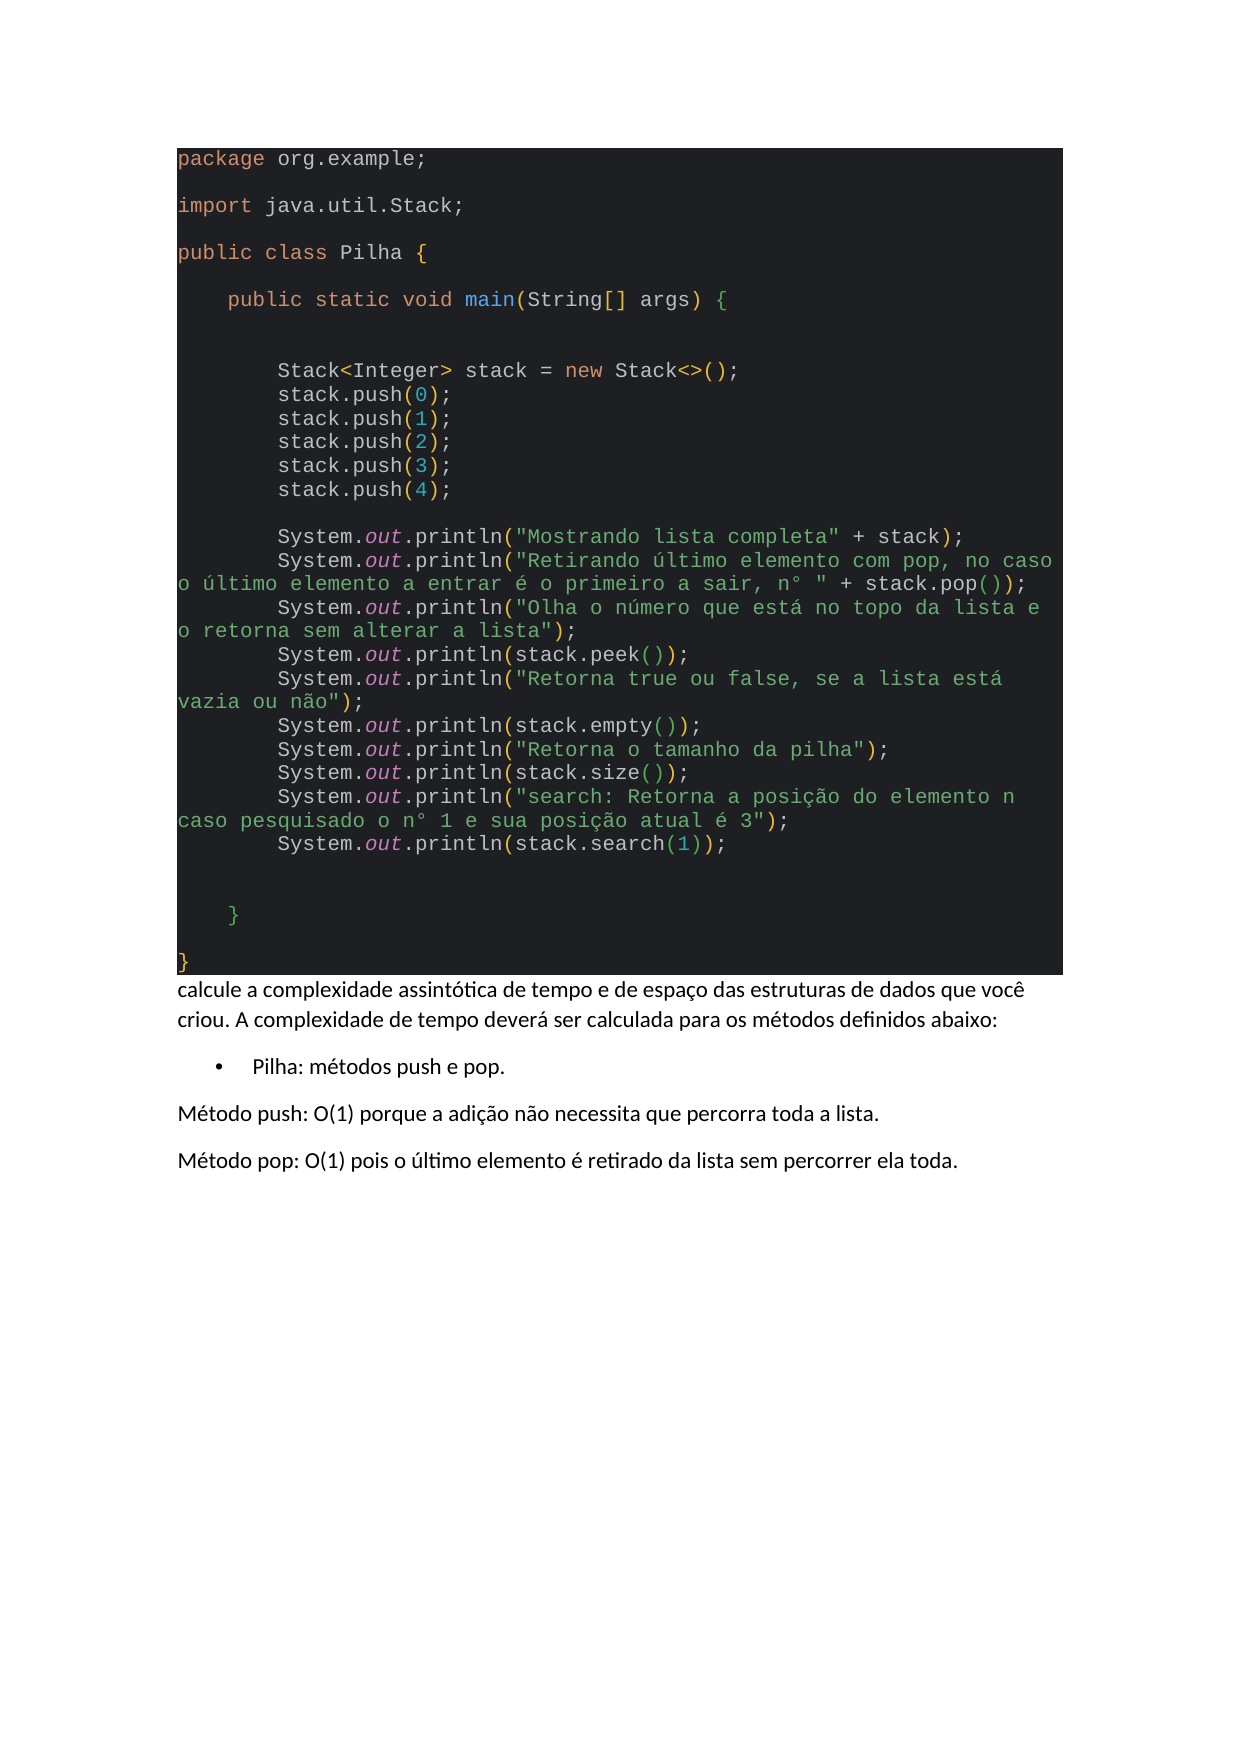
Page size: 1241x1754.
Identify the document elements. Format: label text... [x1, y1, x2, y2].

text calcule a complexidade assintótica de tempo e de espaço das estruturas de dados que você criou. A complexidade de tempo deverá ser calculada para os métodos definidos abaixo: [177, 975, 1063, 1033]
list Pilha: métodos push e pop. [215, 1052, 1063, 1080]
text package org.example; import java.util.Stack; public class Pilha { public static void main(String[] args) { Stack<Integer> stack = new Stack<>(); stack.push(0); stack.push(1); stack.push(2); stack.push(3); stack.push(4); System.out.println("Mostrando lista completa" + stack); System.out.println("Retirando último elemento com pop, no caso o último elemento a entrar é o primeiro a sair, n° " + stack.pop()); System.out.println("Olha o número que está no topo da lista e o retorna sem alterar a lista"); System.out.println(stack.peek()); System.out.println("Retorna true ou false, se a lista está vazia ou não"); System.out.println(stack.empty()); System.out.println("Retorna o tamanho da pilha"); System.out.println(stack.size()); System.out.println("search: Retorna a posição do elemento n caso pesquisado o n° 1 e sua posição atual é 3"); System.out.println(stack.search(1)); } } [177, 148, 1063, 975]
text Método push: O(1) porque a adição não necessita que percorra toda a lista. [177, 1099, 1063, 1127]
text Método pop: O(1) pois o último elemento é retirado da lista sem percorrer ela toda. [177, 1146, 1063, 1174]
